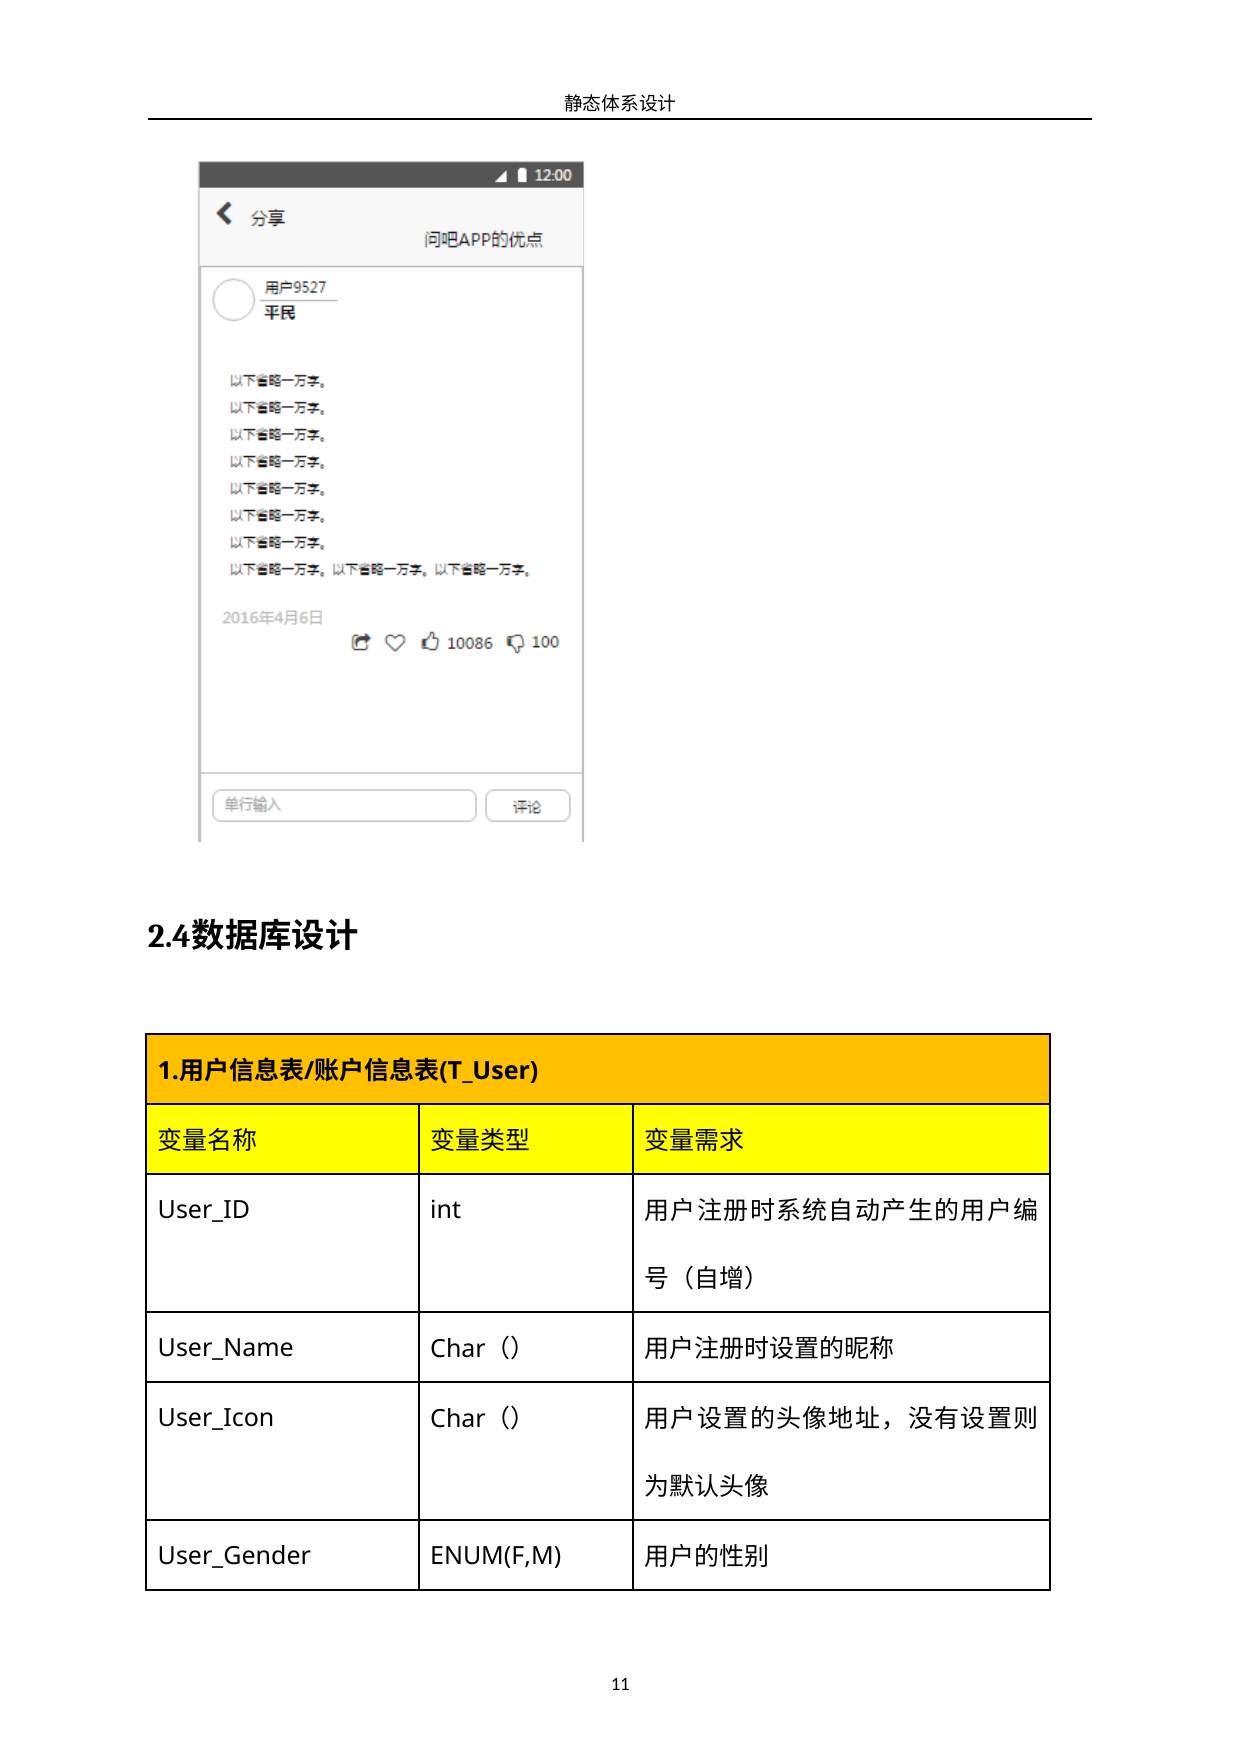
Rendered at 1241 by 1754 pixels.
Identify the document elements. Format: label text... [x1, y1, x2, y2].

table_cell User_Gender [147, 1521, 418, 1589]
table_cell ENUM(F,M) [420, 1521, 632, 1589]
picture [197, 161, 585, 842]
table_cell 用户设置的头像地址，没有设置则为默认头像 [634, 1383, 1049, 1519]
table_cell Char（） [420, 1313, 632, 1381]
table_cell User_Name [147, 1313, 418, 1381]
table_cell 用户的性别 [634, 1521, 1049, 1589]
table_cell 变量需求 [634, 1105, 1049, 1173]
subtitle 2.4 数据库设计 [148, 899, 1092, 967]
table_cell 变量类型 [420, 1105, 632, 1173]
table_cell 用户注册时系统自动产生的用户编号（自增） [634, 1175, 1049, 1311]
table_cell User_ID [147, 1175, 418, 1311]
table_cell User_Icon [147, 1383, 418, 1519]
table_cell Char（） [420, 1383, 632, 1519]
table_cell 用户注册时设置的昵称 [634, 1313, 1049, 1381]
table_cell int [420, 1175, 632, 1311]
table_cell 变量名称 [147, 1105, 418, 1173]
table_header 1.用户信息表/账户信息表(T_User) [147, 1035, 1049, 1103]
